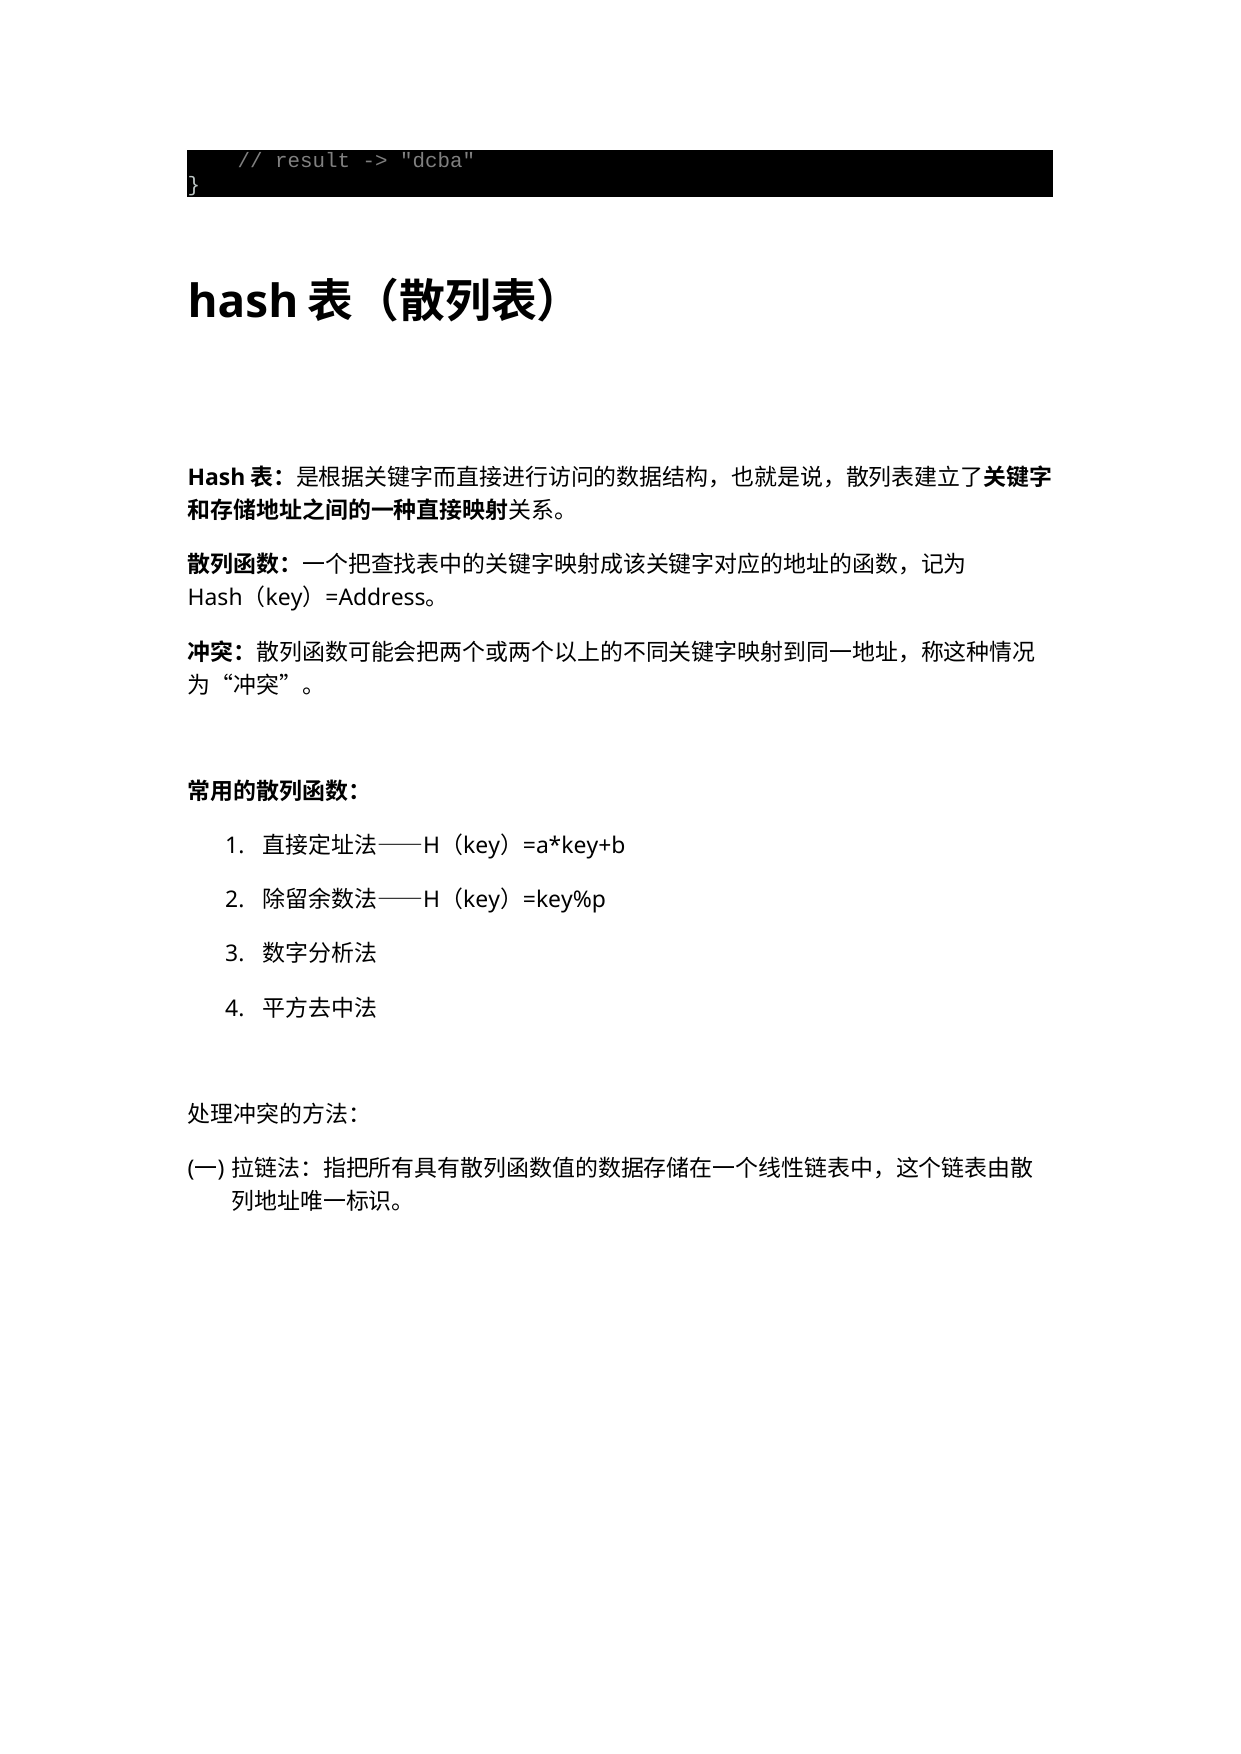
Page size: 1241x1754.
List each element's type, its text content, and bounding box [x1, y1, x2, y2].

list 直接定址法——H（key）=a*key+b [225, 827, 1053, 860]
list 除留余数法——H（key）=key%p [225, 881, 1053, 914]
text Hash表：是根据关键字而直接进行访问的数据结构，也就是说，散列表建立了关键字和存储地址之间的一种直接映射关系。 [187, 459, 1053, 525]
text 处理冲突的方法： [187, 1096, 1053, 1129]
text 冲突：散列函数可能会把两个或两个以上的不同关键字映射到同一地址，称这种情况为“冲突”。 [187, 633, 1053, 700]
text 常用的散列函数： [187, 773, 1053, 806]
list 平方去中法 [225, 989, 1053, 1023]
list 数字分析法 [225, 935, 1053, 968]
list 拉链法：指把所有具有散列函数值的数据存储在一个线性链表中，这个链表由散列地址唯一标识。 [187, 1150, 1053, 1216]
text 散列函数：一个把查找表中的关键字映射成该关键字对应的地址的函数，记为Hash（key）=Address。 [187, 546, 1053, 613]
subtitle hash表（散列表） [187, 264, 1053, 331]
